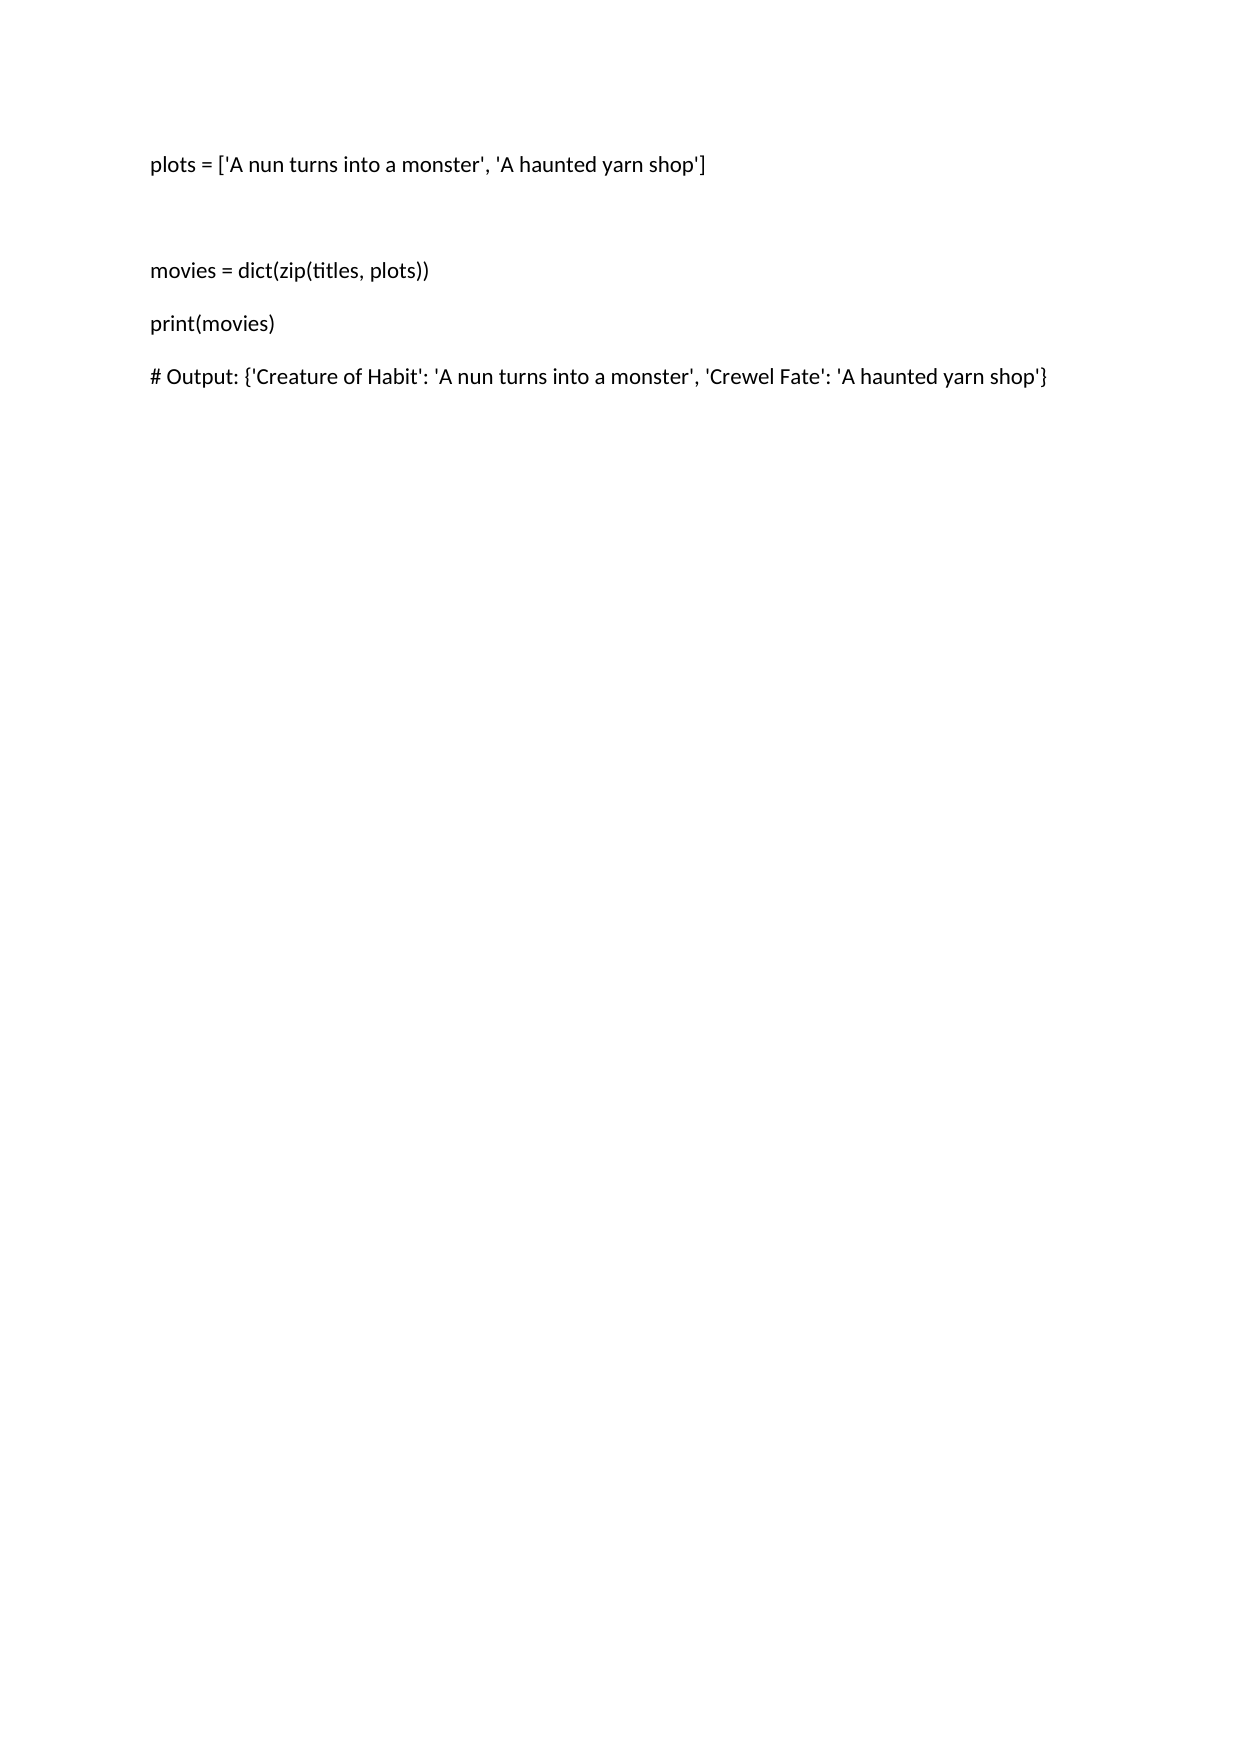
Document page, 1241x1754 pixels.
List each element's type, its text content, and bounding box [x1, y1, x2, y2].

text # Output: {'Creature of Habit': 'A nun turns into a monster', 'Crewel Fate': 'A haunted yarn shop'} [150, 362, 1090, 391]
text movies = dict(zip(titles, plots)) [150, 256, 1090, 284]
text plots = ['A nun turns into a monster', 'A haunted yarn shop'] [150, 150, 1090, 178]
text print(movies) [150, 309, 1090, 337]
